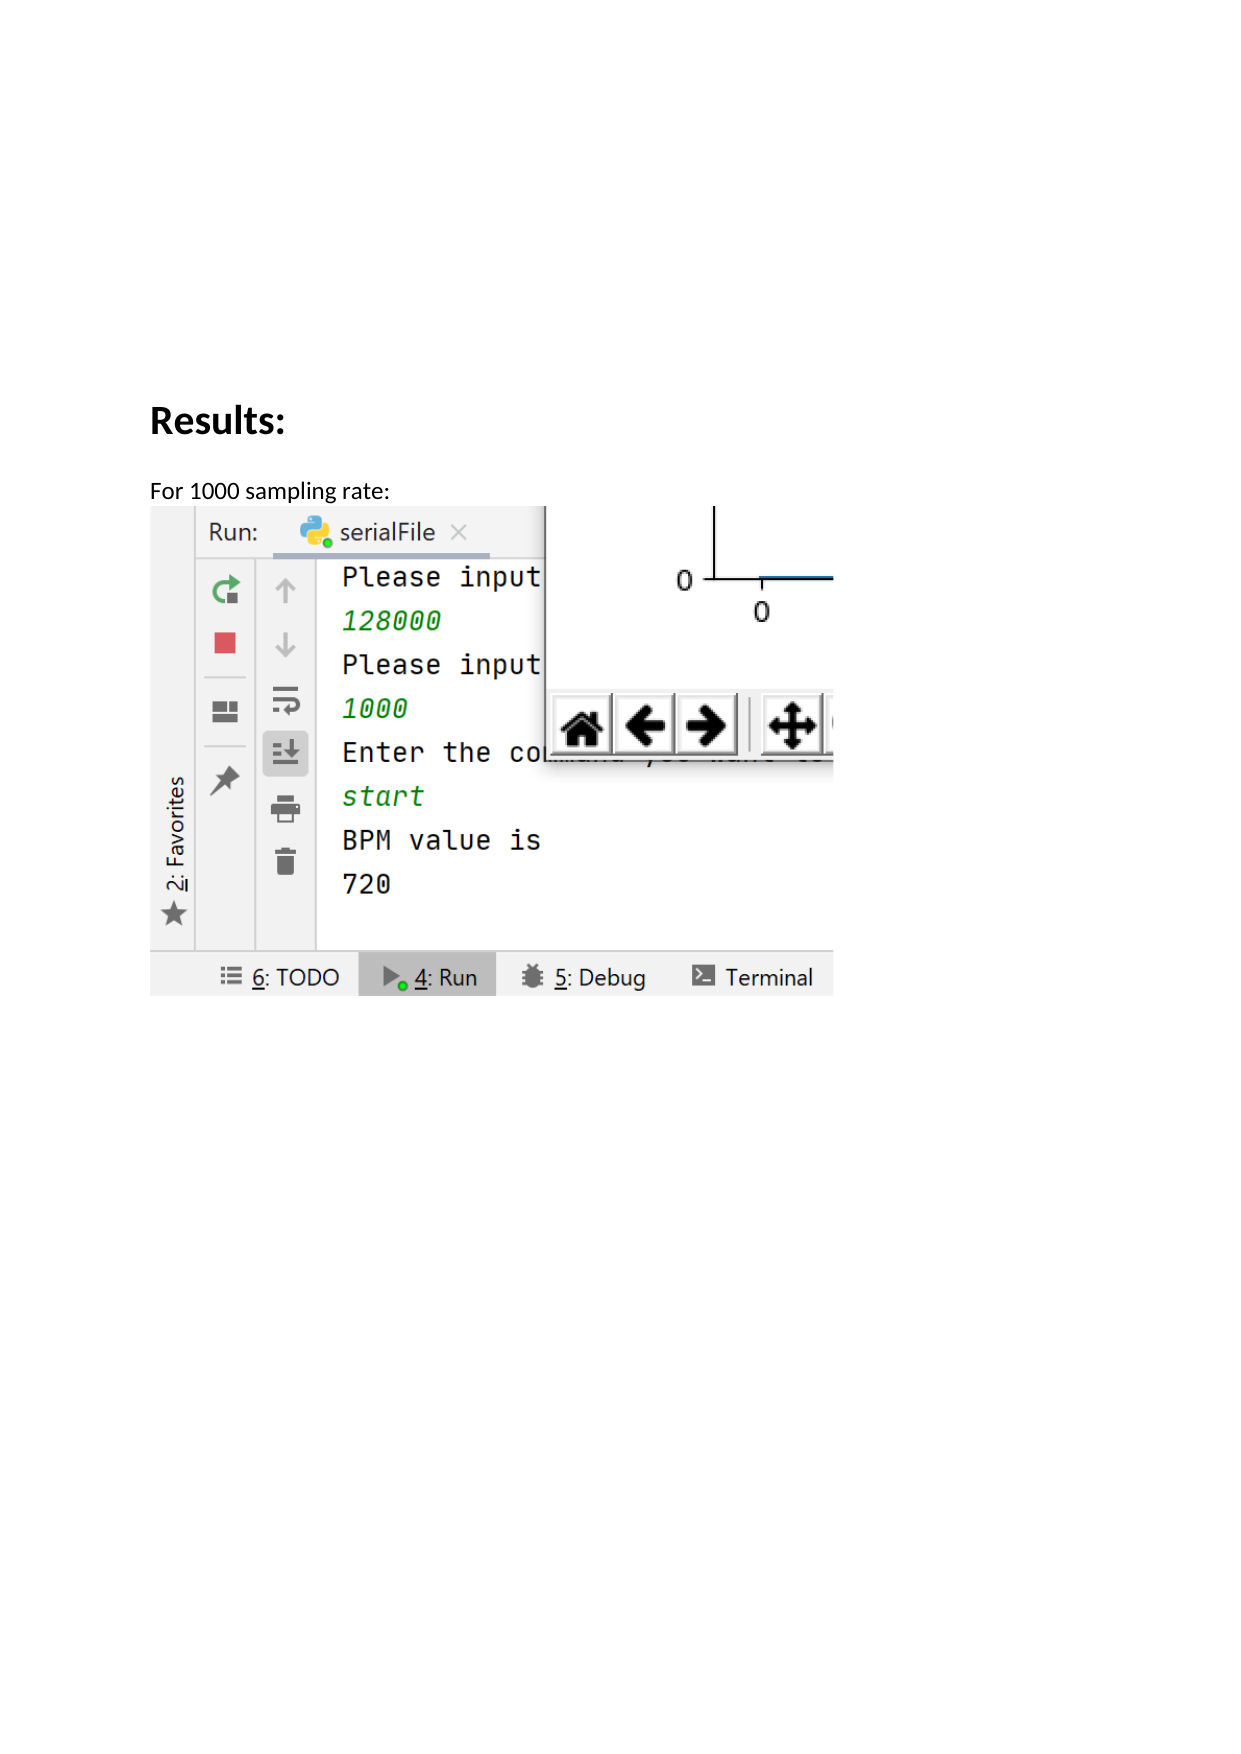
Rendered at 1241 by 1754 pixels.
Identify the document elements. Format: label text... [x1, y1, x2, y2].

picture [150, 506, 834, 996]
text Results: [150, 394, 1090, 445]
text For 1000 sampling rate: [150, 476, 1090, 506]
